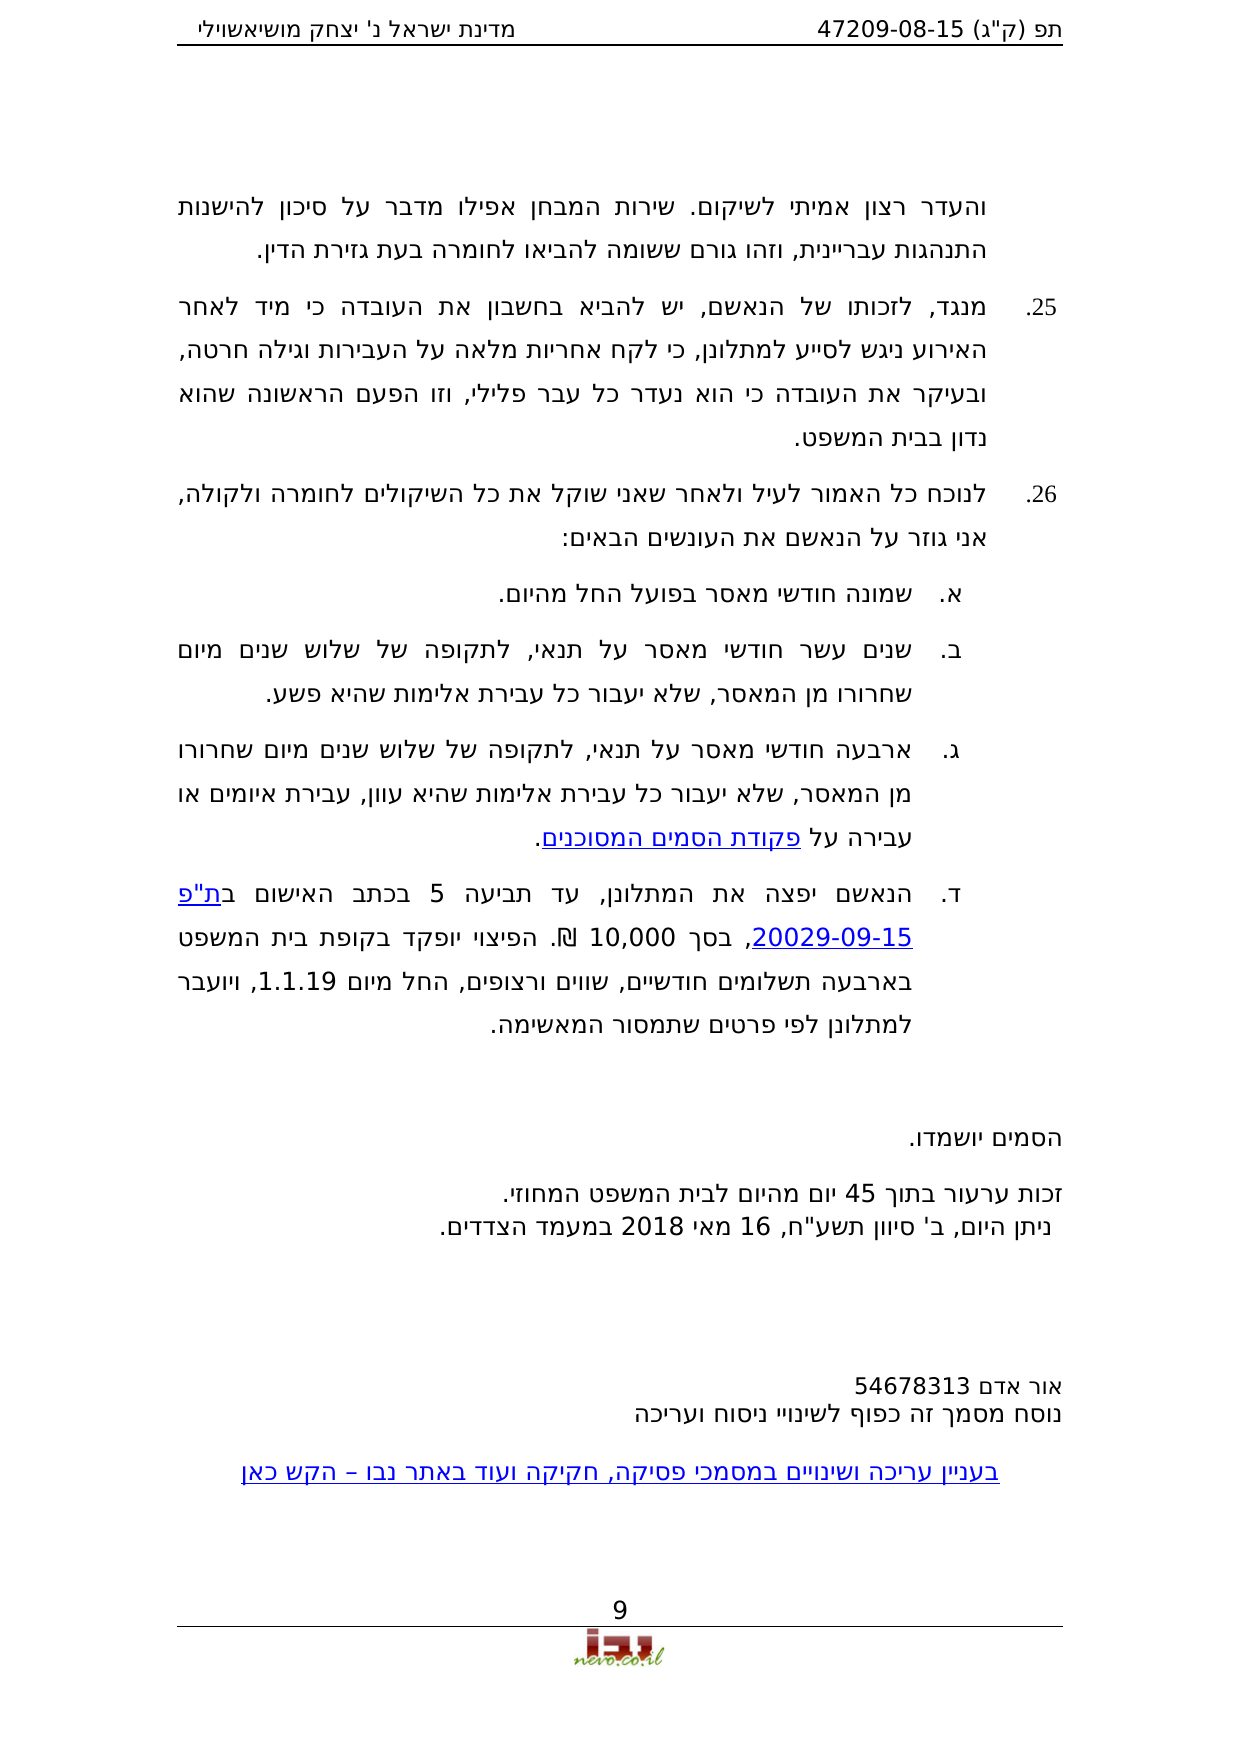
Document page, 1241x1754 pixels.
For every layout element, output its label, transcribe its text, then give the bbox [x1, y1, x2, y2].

text 54678313ניתן היום, ‏ב' סיוון תשע"ח, 16 מאי 2018 במעמד הצדדים. [177, 1212, 1063, 1241]
list שמונה חודשי מאסר בפועל החל מהיום. [177, 565, 951, 608]
list לנוכח כל האמור לעיל ולאחר שאני שוקל את כל השיקולים לחומרה ולקולה, אני גוזר על הנאשם את העונשים הבאים: [177, 465, 1026, 552]
picture [574, 1628, 666, 1667]
text זכות ערעור בתוך 45 יום מהיום לבית המשפט המחוזי. [177, 1165, 1063, 1208]
list ארבעה חודשי מאסר על תנאי, לתקופה של שלוש שנים מיום שחרורו מן המאסר, שלא יעבור כל עבירת אלימות שהיא עוון, עבירת איומים או עבירה על פקודת הסמים המסוכנים. [177, 721, 951, 852]
list מנגד, לזכותו של הנאשם, יש להביא בחשבון את העובדה כי מיד לאחר האירוע ניגש לסייע למתלונן, כי לקח אחריות מלאה על העבירות וגילה חרטה, ובעיקר את העובדה כי הוא נעדר כל עבר פלילי, וזו הפעם הראשונה שהוא נדון בבית המשפט. [177, 277, 1026, 452]
text אור אדם 54678313 [177, 1373, 1063, 1399]
list הנאשם יפצה את המתלונן, עד תביעה 5 בכתב האישום בת"פ 20029-09-15, בסך 10,000 ₪. הפיצוי יופקד בקופת בית המשפט בארבעה תשלומים חודשיים, שווים ורצופים, החל מיום 1.1.19, ויועבר למתלונן לפי פרטים שתמסור המאשימה. [177, 865, 951, 1040]
text נוסח מסמך זה כפוף לשינויי ניסוח ועריכה [177, 1399, 1063, 1429]
list שנים עשר חודשי מאסר על תנאי, לתקופה של שלוש שנים מיום שחרורו מן המאסר, שלא יעבור כל עבירת אלימות שהיא פשע. [177, 621, 951, 708]
text הסמים יושמדו. [177, 1108, 1063, 1152]
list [177, 177, 1026, 265]
text בעניין עריכה ושינויים במסמכי פסיקה, חקיקה ועוד באתר נבו – הקש כאן [177, 1457, 1063, 1487]
